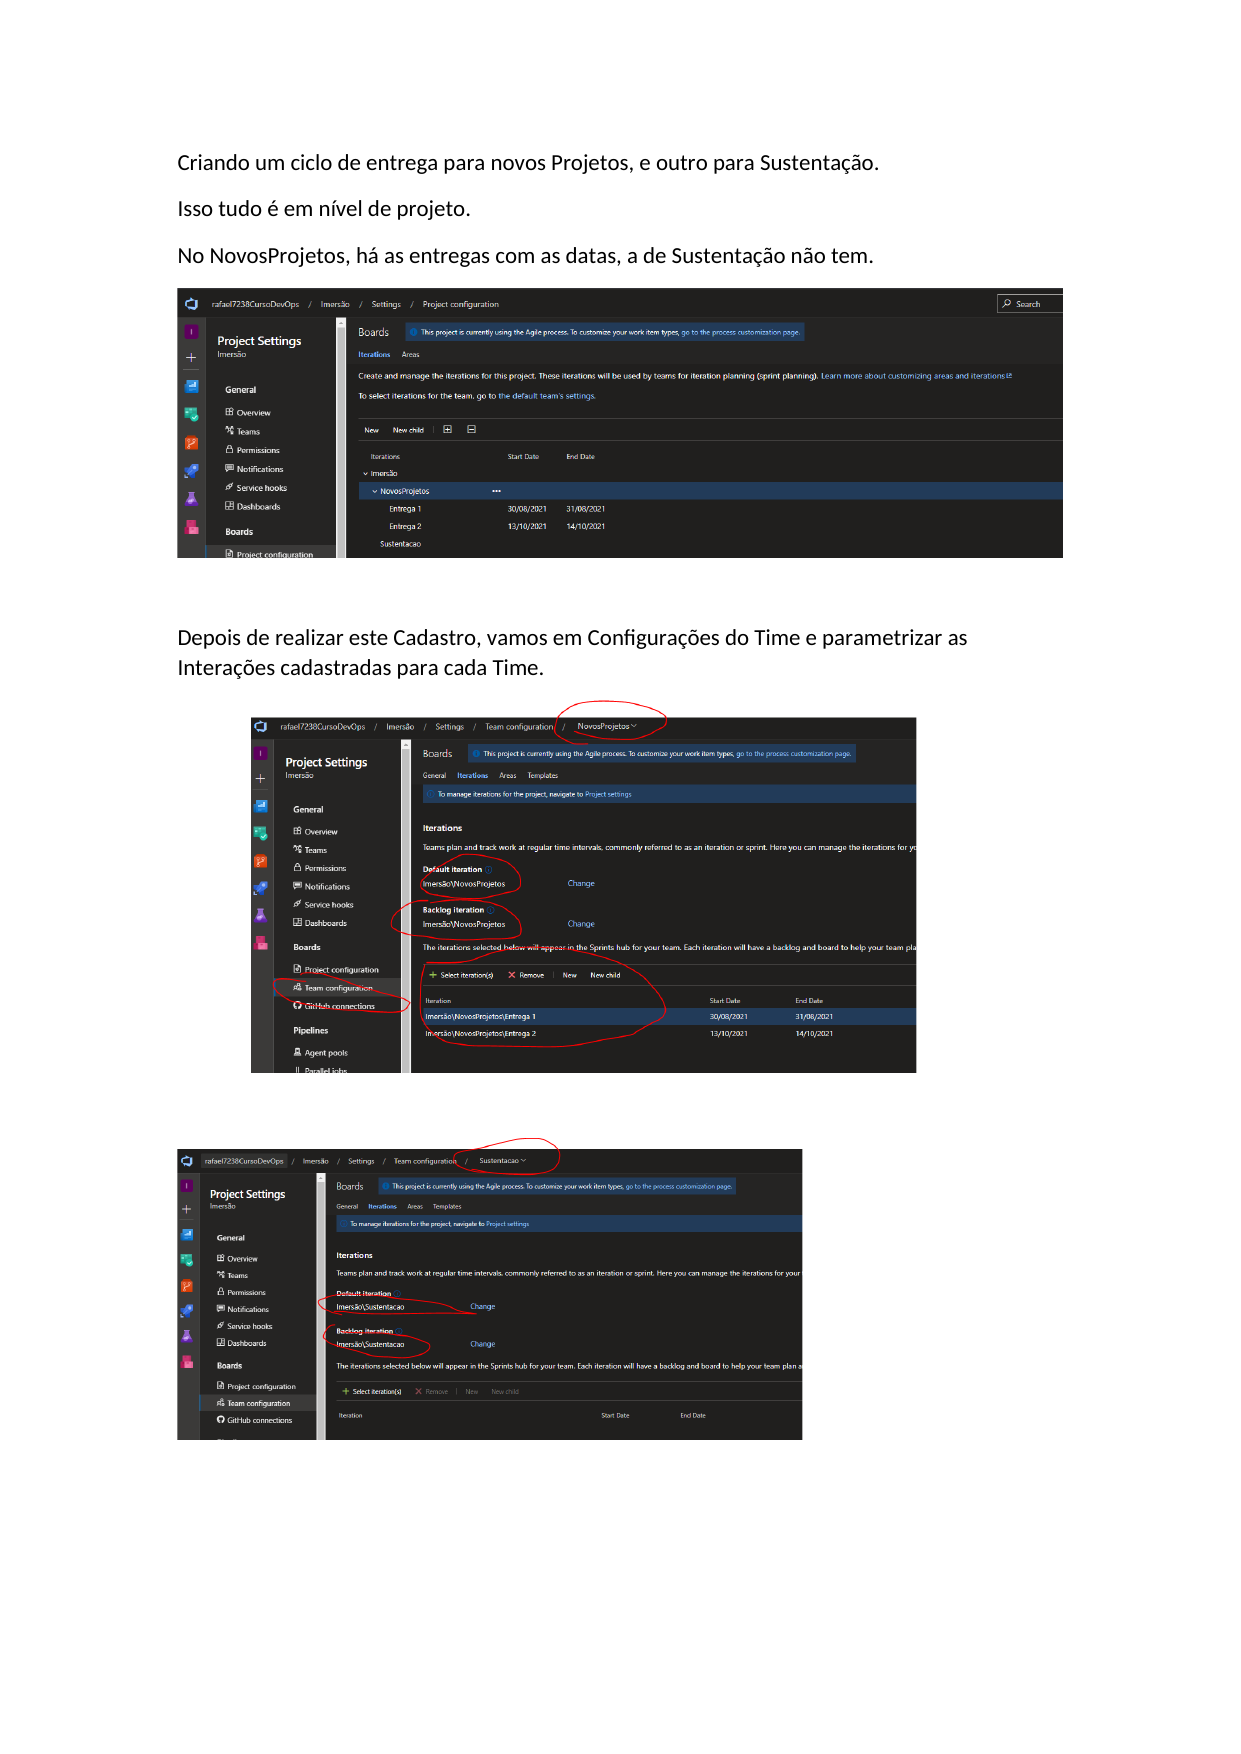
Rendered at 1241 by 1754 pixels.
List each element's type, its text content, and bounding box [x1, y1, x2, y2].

text Depois de realizar este Cadastro, vamos em Configurações do Time e parametrizar as Interações cadastradas para cada Time. [177, 623, 1063, 681]
picture [177, 1138, 803, 1440]
text No NovosProjetos, há as entregas com as datas, a de Sustentação não tem. [177, 241, 1063, 269]
picture [177, 288, 1063, 558]
text Isso tudo é em nível de projeto. [177, 194, 1063, 222]
picture [251, 700, 917, 1073]
text Criando um ciclo de entrega para novos Projetos, e outro para Sustentação. [177, 148, 1063, 176]
